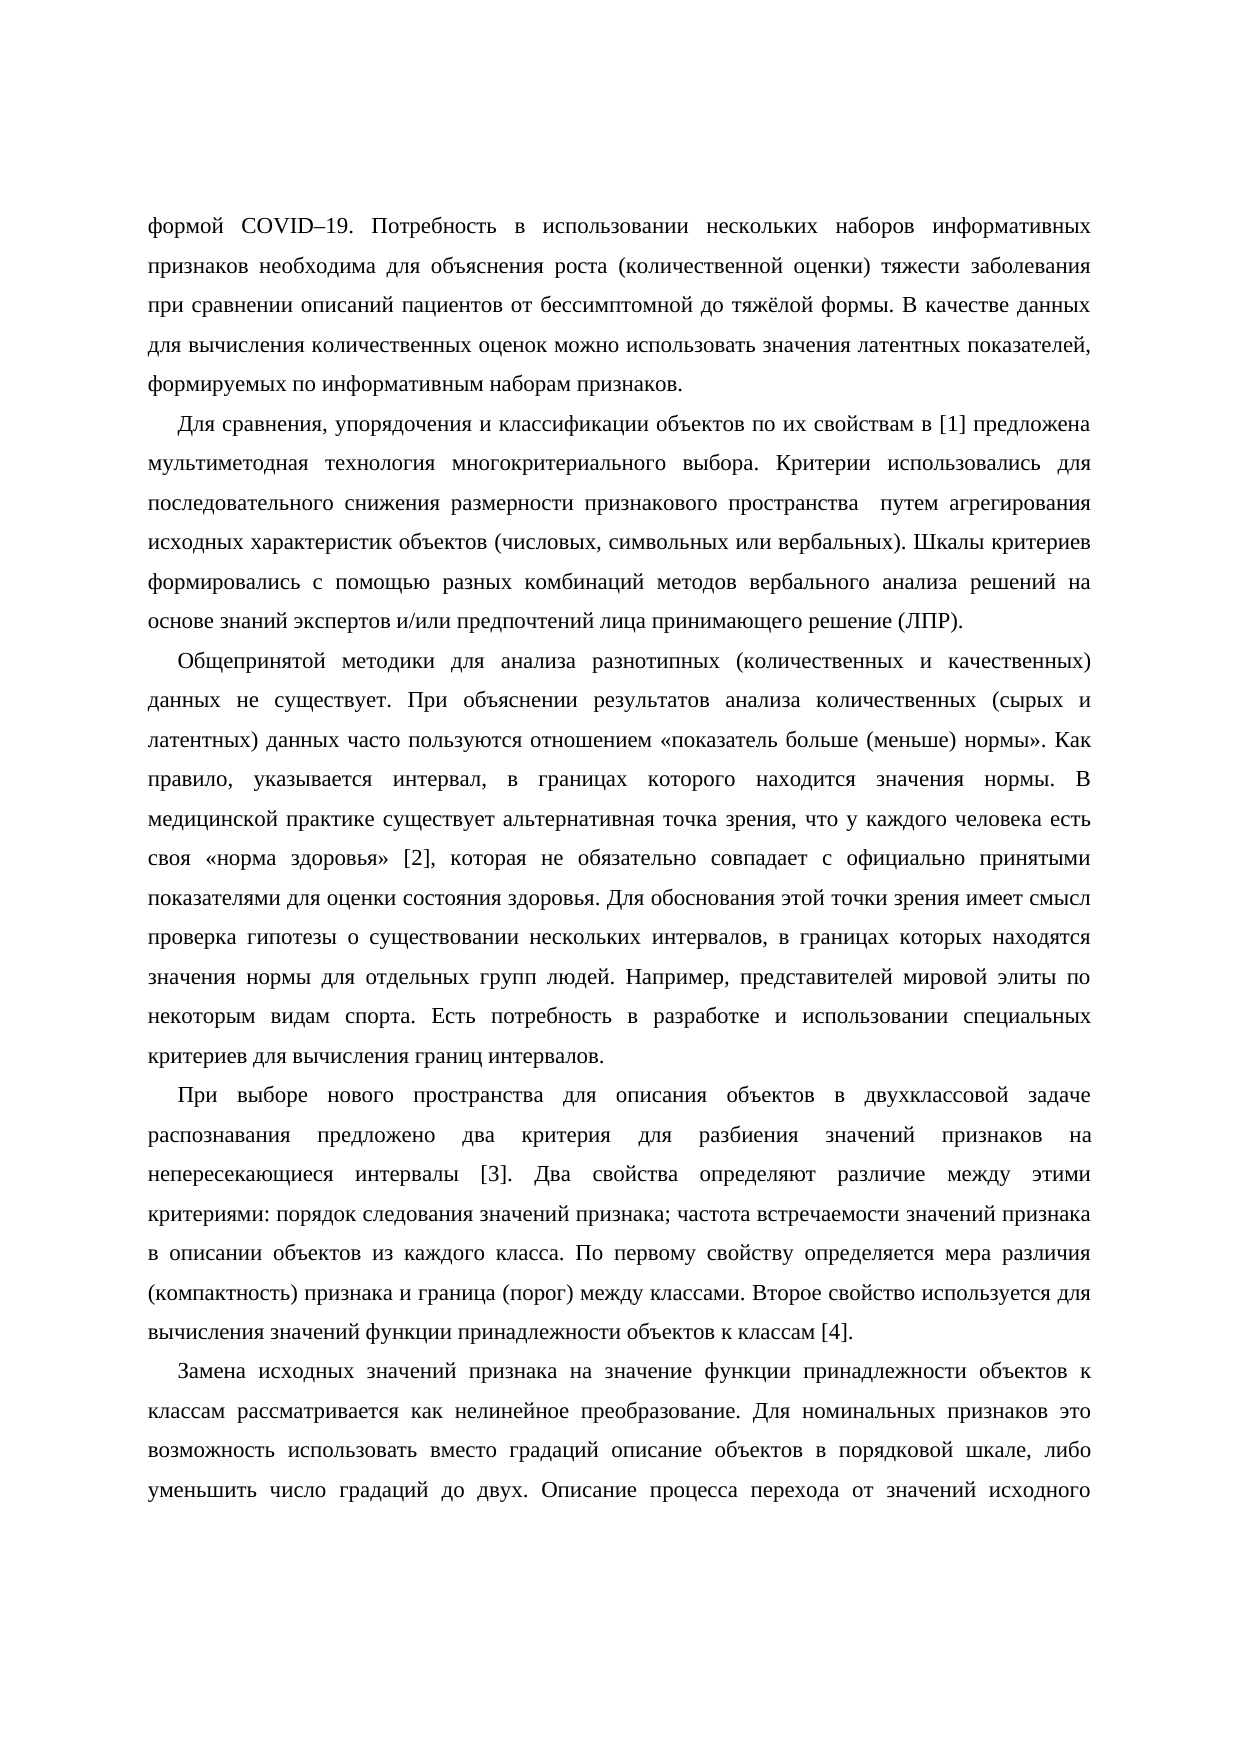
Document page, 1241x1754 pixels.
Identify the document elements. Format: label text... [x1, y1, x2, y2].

text Общепринятой методики для анализа разнотипных (количественных и качественных) данных не существует. При объяснении результатов анализа количественных (сырых и латентных) данных часто пользуются отношением «показатель больше (меньше) нормы». Как правило, указывается интервал, в границах которого находится значения нормы. В медицинской практике существует альтернативная точка зрения, что у каждого человека есть своя «норма здоровья» [2], которая не обязательно совпадает с официально принятыми показателями для оценки состояния здоровья. Для обоснования этой точки зрения имеет смысл проверка гипотезы о существовании нескольких интервалов, в границах которых находятся значения нормы для отдельных групп людей. Например, представителей мировой элиты по некоторым видам спорта. Есть потребность в разработке и использовании специальных критериев для вычисления границ интервалов. [148, 647, 1092, 1068]
text Для сравнения, упорядочения и классификации объектов по их свойствам в [1] предложена мультиметодная технология многокритериального выбора. Критерии использовались для последовательного снижения размерности признакового пространства путем агрегирования исходных характеристик объектов (числовых, символьных или вербальных). Шкалы критериев формировались с помощью разных комбинаций методов вербального анализа решений на основе знаний экспертов и/или предпочтений лица принимающего решение (ЛПР). [148, 410, 1092, 634]
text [148, 213, 1092, 397]
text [148, 1357, 1092, 1502]
text При выборе нового пространства для описания объектов в двухклассовой задаче распознавания предложено два критерия для разбиения значений признаков на непересекающиеся интервалы [3]. Два свойства определяют различие между этими критериями: порядок следования значений признака; частота встречаемости значений признака в описании объектов из каждого класса. По первому свойству определяется мера различия (компактность) признака и граница (порог) между классами. Второе свойство используется для вычисления значений функции принадлежности объектов к классам [4]. [148, 1081, 1092, 1344]
